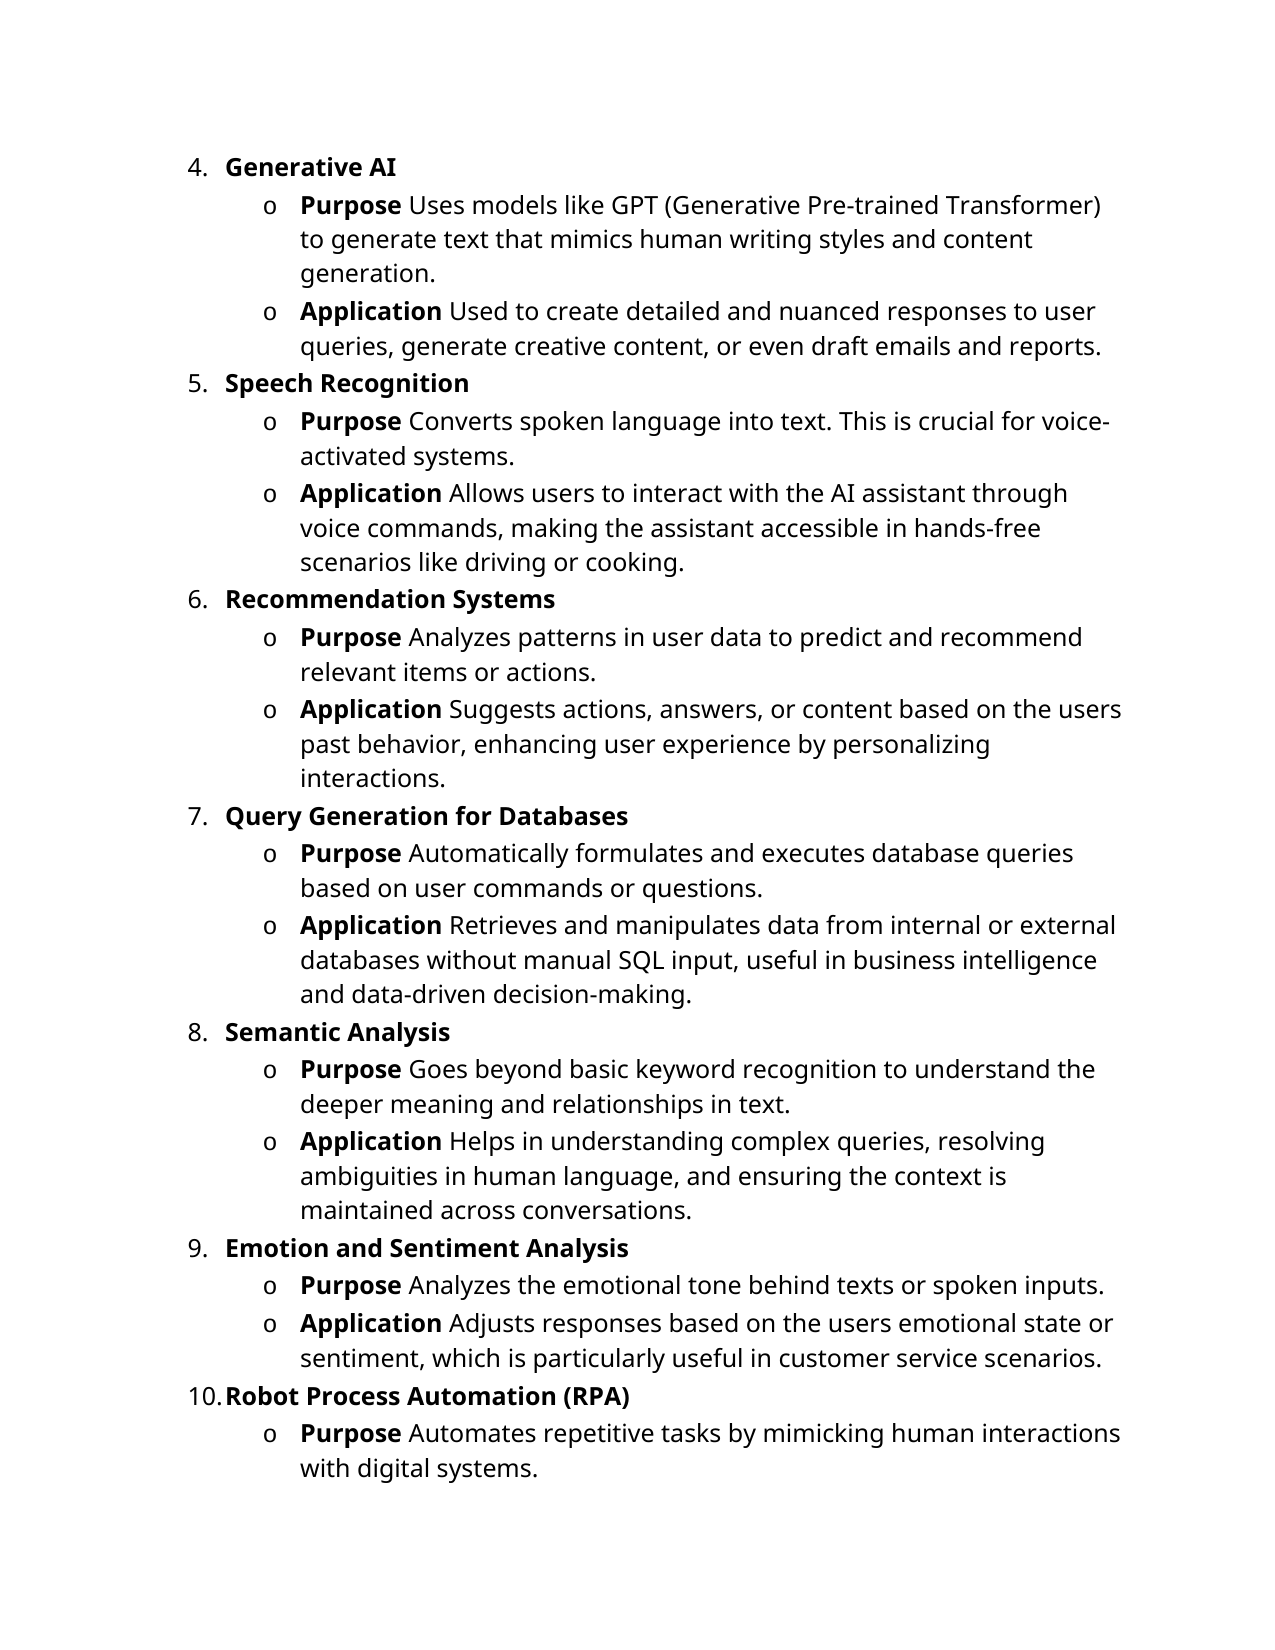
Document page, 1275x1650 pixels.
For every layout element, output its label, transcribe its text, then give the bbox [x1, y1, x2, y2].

list Purpose Goes beyond basic keyword recognition to understand the deeper meaning and relationships in text. [262, 1052, 1125, 1120]
list Speech Recognition [187, 366, 1125, 400]
list Application Allows users to interact with the AI assistant through voice commands, making the assistant accessible in hands-free scenarios like driving or cooking. [262, 476, 1125, 578]
list Purpose Analyzes patterns in user data to predict and recommend relevant items or actions. [262, 620, 1125, 688]
list Purpose Analyzes the emotional tone behind texts or spoken inputs. [262, 1268, 1125, 1302]
list Purpose Automates repetitive tasks by mimicking human interactions with digital systems. [262, 1416, 1125, 1484]
list Purpose Converts spoken language into text. This is crucial for voice-activated systems. [262, 404, 1125, 472]
list Application Suggests actions, answers, or content based on the users past behavior, enhancing user experience by personalizing interactions. [262, 692, 1125, 794]
list Robot Process Automation (RPA) [187, 1378, 1125, 1412]
list Application Used to create detailed and nuanced responses to user queries, generate creative content, or even draft emails and reports. [262, 294, 1125, 362]
list Emotion and Sentiment Analysis [187, 1230, 1125, 1264]
list Application Retrieves and manipulates data from internal or external databases without manual SQL input, useful in business intelligence and data-driven decision-making. [262, 908, 1125, 1010]
list Semantic Analysis [187, 1014, 1125, 1048]
list Application Helps in understanding complex queries, resolving ambiguities in human language, and ensuring the context is maintained across conversations. [262, 1124, 1125, 1226]
list Application Adjusts responses based on the users emotional state or sentiment, which is particularly useful in customer service scenarios. [262, 1306, 1125, 1374]
list Purpose Uses models like GPT (Generative Pre-trained Transformer) to generate text that mimics human writing styles and content generation. [262, 188, 1125, 290]
list Query Generation for Databases [187, 798, 1125, 832]
list Generative AI [187, 150, 1125, 184]
list Purpose Automatically formulates and executes database queries based on user commands or questions. [262, 836, 1125, 904]
list Recommendation Systems [187, 582, 1125, 616]
